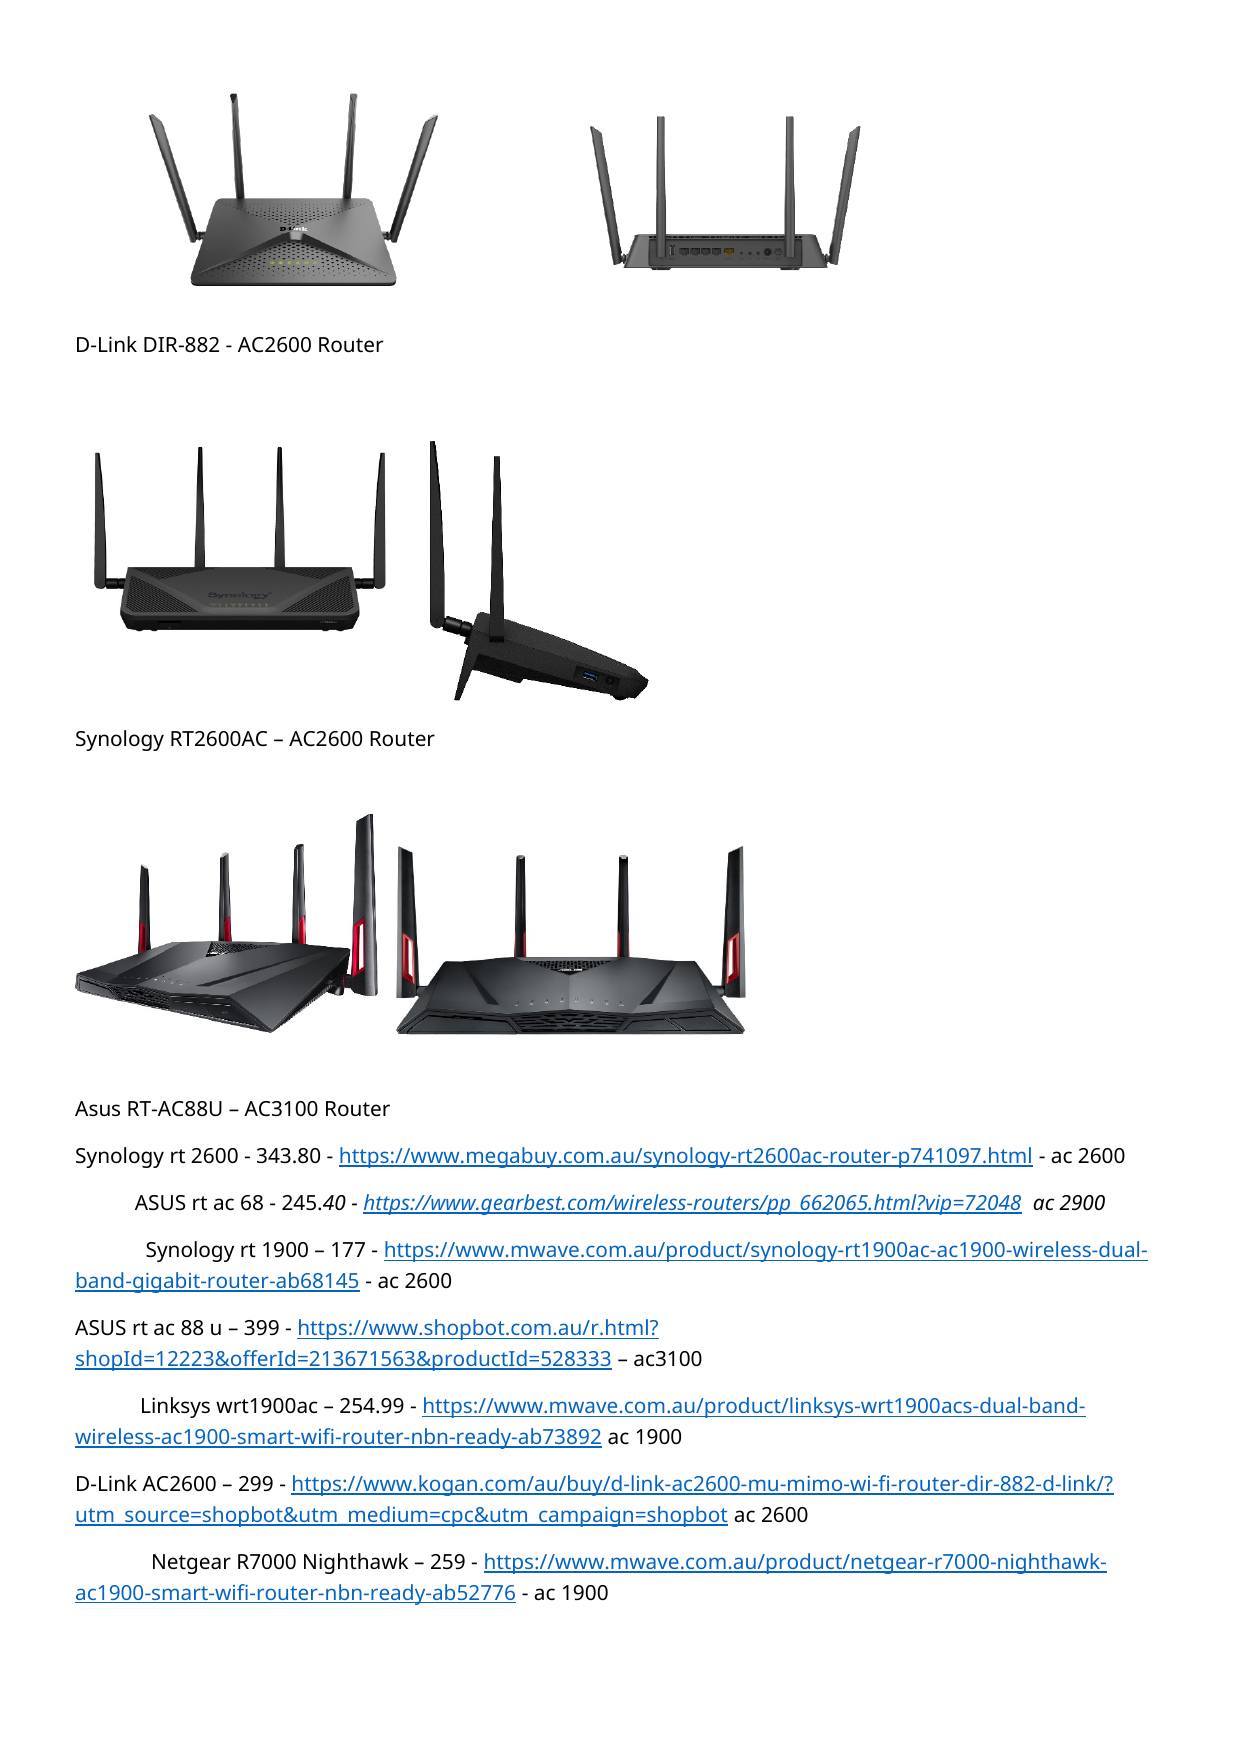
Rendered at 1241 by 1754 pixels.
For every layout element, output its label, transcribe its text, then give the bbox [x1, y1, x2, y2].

text Synology rt 1900 – 177 - https://www.mwave.com.au/product/synology-rt1900ac-ac1900-wireless-dual-band-gigabit-router-ab68145 - ac 2600 [75, 1236, 1165, 1294]
picture [75, 771, 378, 1075]
text Linksys wrt1900ac – 254.99 - https://www.mwave.com.au/product/linksys-wrt1900acs-dual-band-wireless-ac1900-smart-wifi-router-nbn-ready-ab73892 ac 1900 [75, 1391, 1165, 1450]
picture [409, 435, 662, 706]
picture [515, 82, 937, 311]
text Synology rt 2600 - 343.80 - https://www.megabuy.com.au/synology-rt2600ac-router-p741097.html - ac 2600 [75, 1141, 1165, 1169]
picture [75, 75, 510, 311]
text ASUS rt ac 88 u – 399 - https://www.shopbot.com.au/r.html?shopId=12223&offerId=213671563&productId=528333 – ac3100 [75, 1313, 1165, 1372]
text D-Link AC2600 – 299 - https://www.kogan.com/au/buy/d-link-ac2600-mu-mimo-wi-fi-router-dir-882-d-link/?utm_source=shopbot&utm_medium=cpc&utm_campaign=shopbot ac 2600 [75, 1469, 1165, 1528]
text D-Link DIR-882 - AC2600 Router [75, 330, 1165, 358]
text Asus RT-AC88U – AC3100 Router [75, 1094, 1165, 1122]
text Synology RT2600AC – AC2600 Router [75, 724, 1165, 753]
picture [75, 377, 404, 706]
text ASUS rt ac 68 - 245.40 - https://www.gearbest.com/wireless-routers/pp_662065.html?vip=72048 ac 2900 [75, 1188, 1165, 1217]
text Netgear R7000 Nighthawk – 259 - https://www.mwave.com.au/product/netgear-r7000-nighthawk-ac1900-smart-wifi-router-nbn-ready-ab52776 - ac 1900 [75, 1547, 1165, 1606]
picture [383, 795, 756, 1075]
